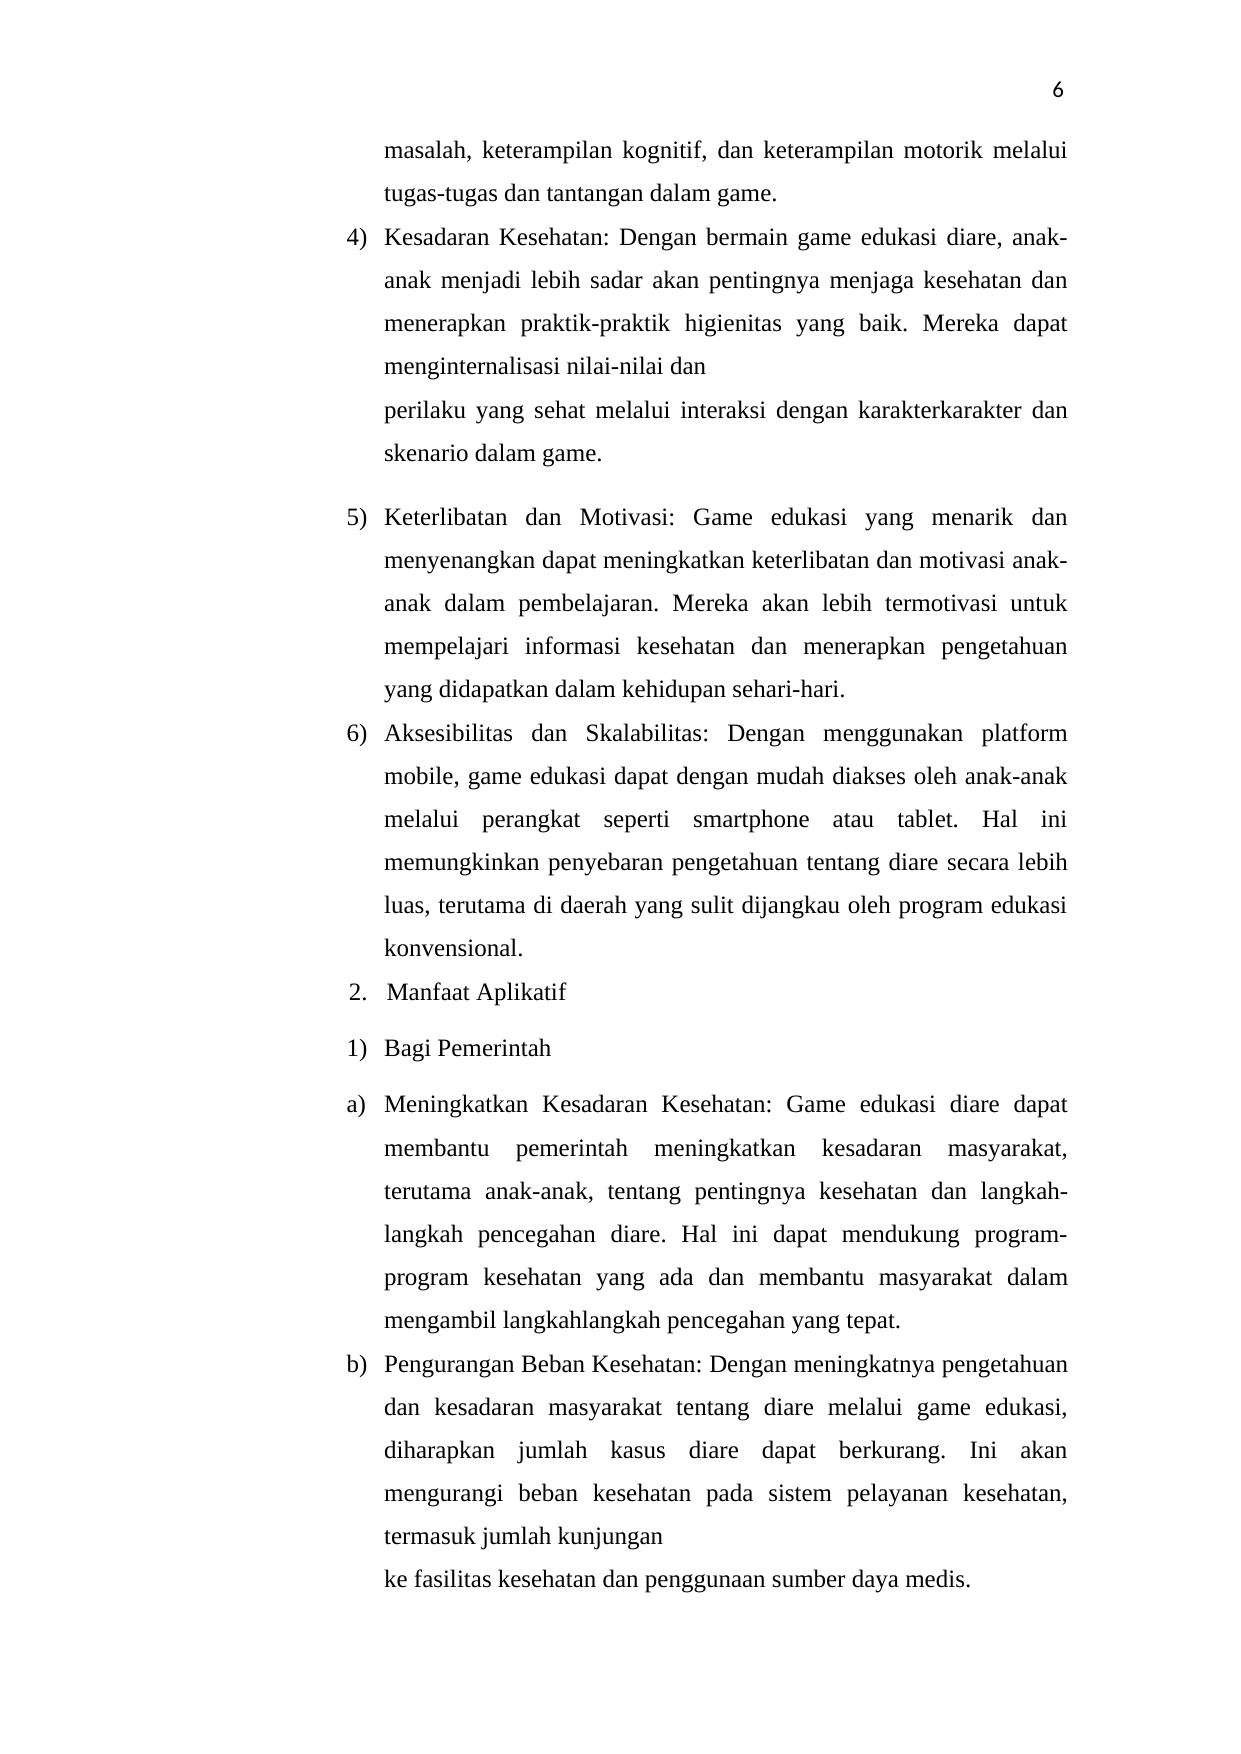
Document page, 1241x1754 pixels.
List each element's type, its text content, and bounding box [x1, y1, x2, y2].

list Keterlibatan dan Motivasi: Game edukasi yang menarik dan menyenangkan dapat meningkatkan keterlibatan dan motivasi anak-anak dalam pembelajaran. Mereka akan lebih termotivasi untuk mempelajari informasi kesehatan dan menerapkan pengetahuan yang didapatkan dalam kehidupan sehari-hari. [346, 502, 1068, 703]
text perilaku yang sehat melalui interaksi dengan karakterkarakter dan skenario dalam game. [384, 395, 1069, 467]
text ke fasilitas kesehatan dan penggunaan sumber daya medis. [384, 1564, 1069, 1593]
list Pengurangan Beban Kesehatan: Dengan meningkatnya pengetahuan dan kesadaran masyarakat tentang diare melalui game edukasi, diharapkan jumlah kasus diare dapat berkurang. Ini akan mengurangi beban kesehatan pada sistem pelayanan kesehatan, termasuk jumlah kunjungan [346, 1349, 1068, 1550]
list Manfaat Aplikatif [349, 977, 1069, 1006]
list Aksesibilitas dan Skalabilitas: Dengan menggunakan platform mobile, game edukasi dapat dengan mudah diakses oleh anak-anak melalui perangkat seperti smartphone atau tablet. Hal ini memungkinkan penyebaran pengetahuan tentang diare secara lebih luas, terutama di daerah yang sulit dijangkau oleh program edukasi konvensional. [346, 718, 1068, 962]
list Meningkatkan Kesadaran Kesehatan: Game edukasi diare dapat membantu pemerintah meningkatkan kesadaran masyarakat, terutama anak-anak, tentang pentingnya kesehatan dan langkah-langkah pencegahan diare. Hal ini dapat mendukung program-program kesehatan yang ada dan membantu masyarakat dalam mengambil langkahlangkah pencegahan yang tepat. [346, 1089, 1068, 1334]
list Bagi Pemerintah [346, 1033, 1069, 1062]
